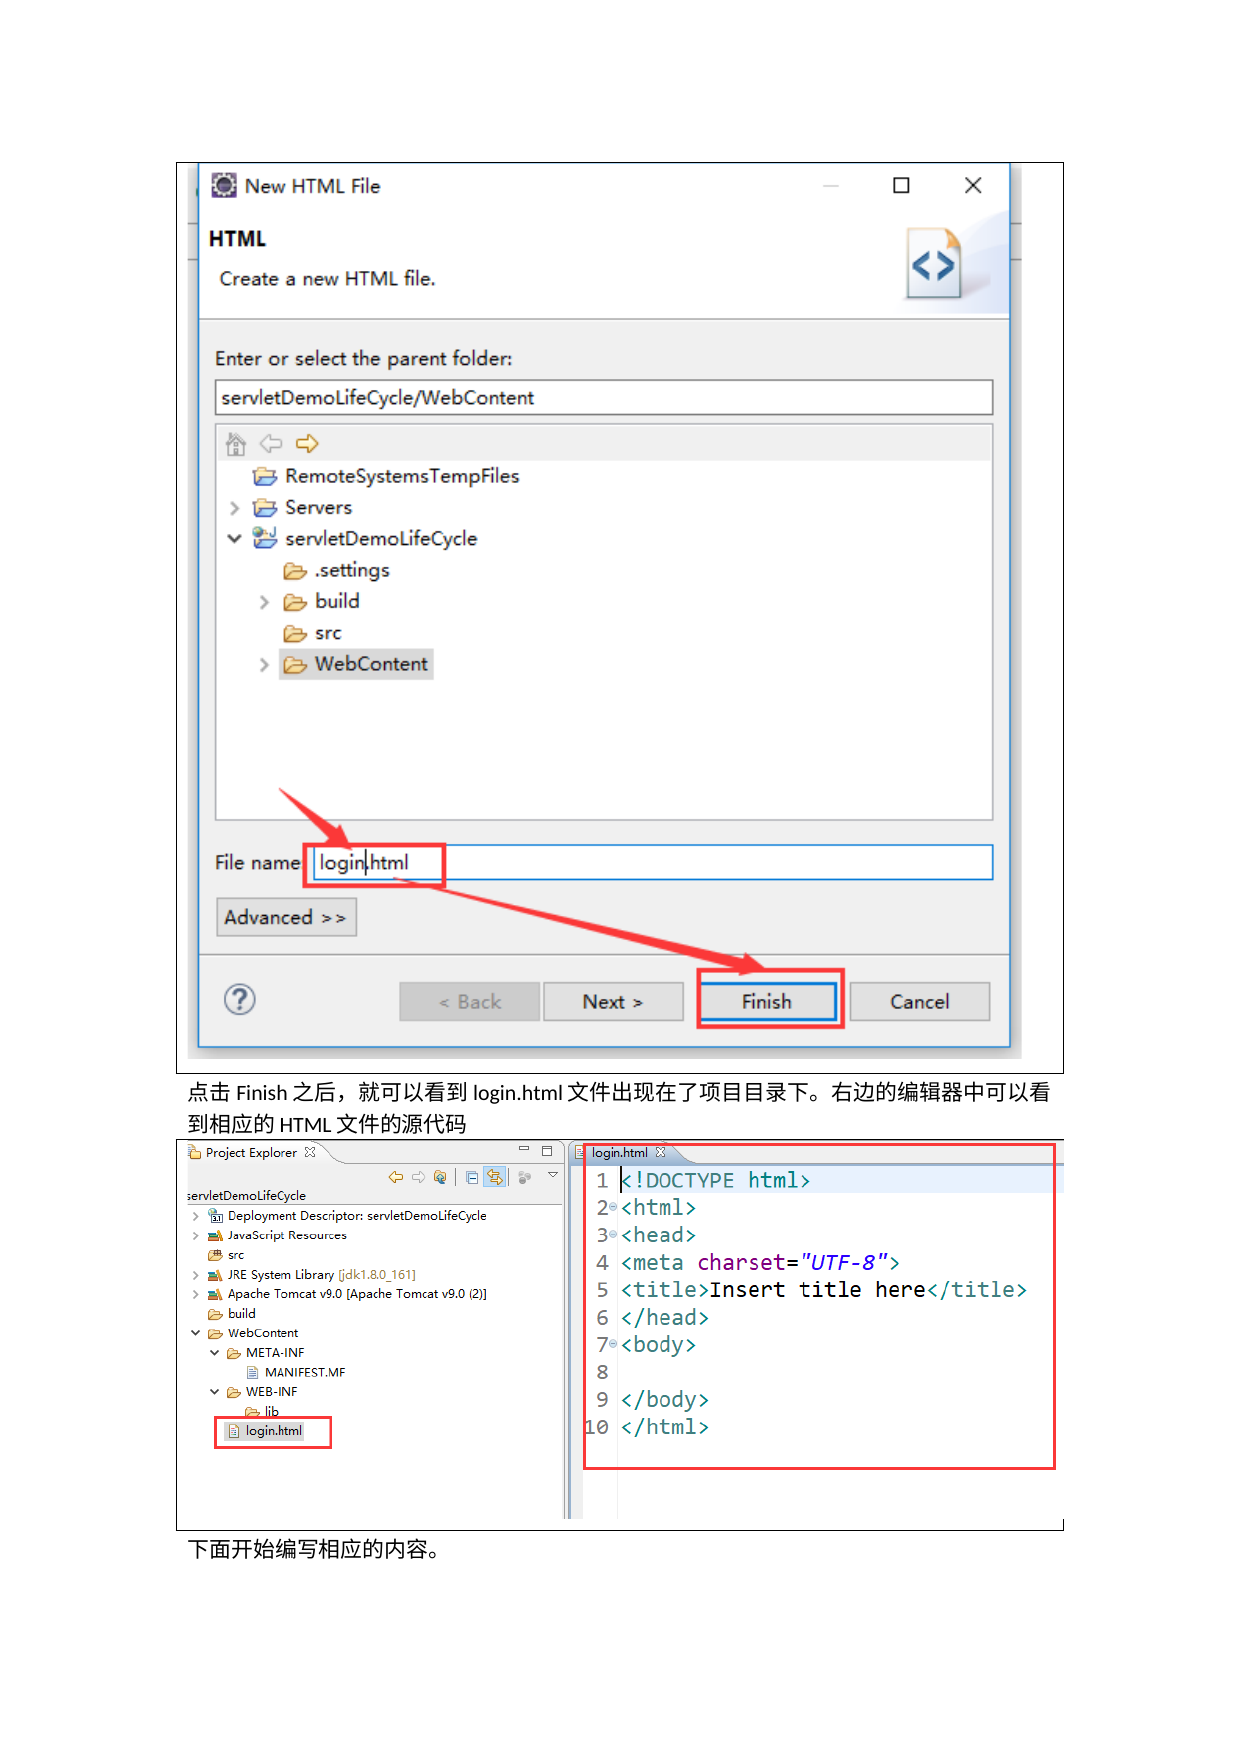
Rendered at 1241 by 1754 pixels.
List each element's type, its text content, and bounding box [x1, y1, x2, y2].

table_header [177, 163, 1063, 1073]
text 下面开始编写相应的内容。 [187, 1531, 1053, 1564]
picture [187, 163, 1022, 1059]
picture [187, 1140, 1064, 1519]
text 点击Finish之后，就可以看到login.html文件出现在了项目目录下。右边的编辑器中可以看到相应的HTML文件的源代码 [187, 1074, 1053, 1139]
table_header [177, 1140, 1063, 1530]
